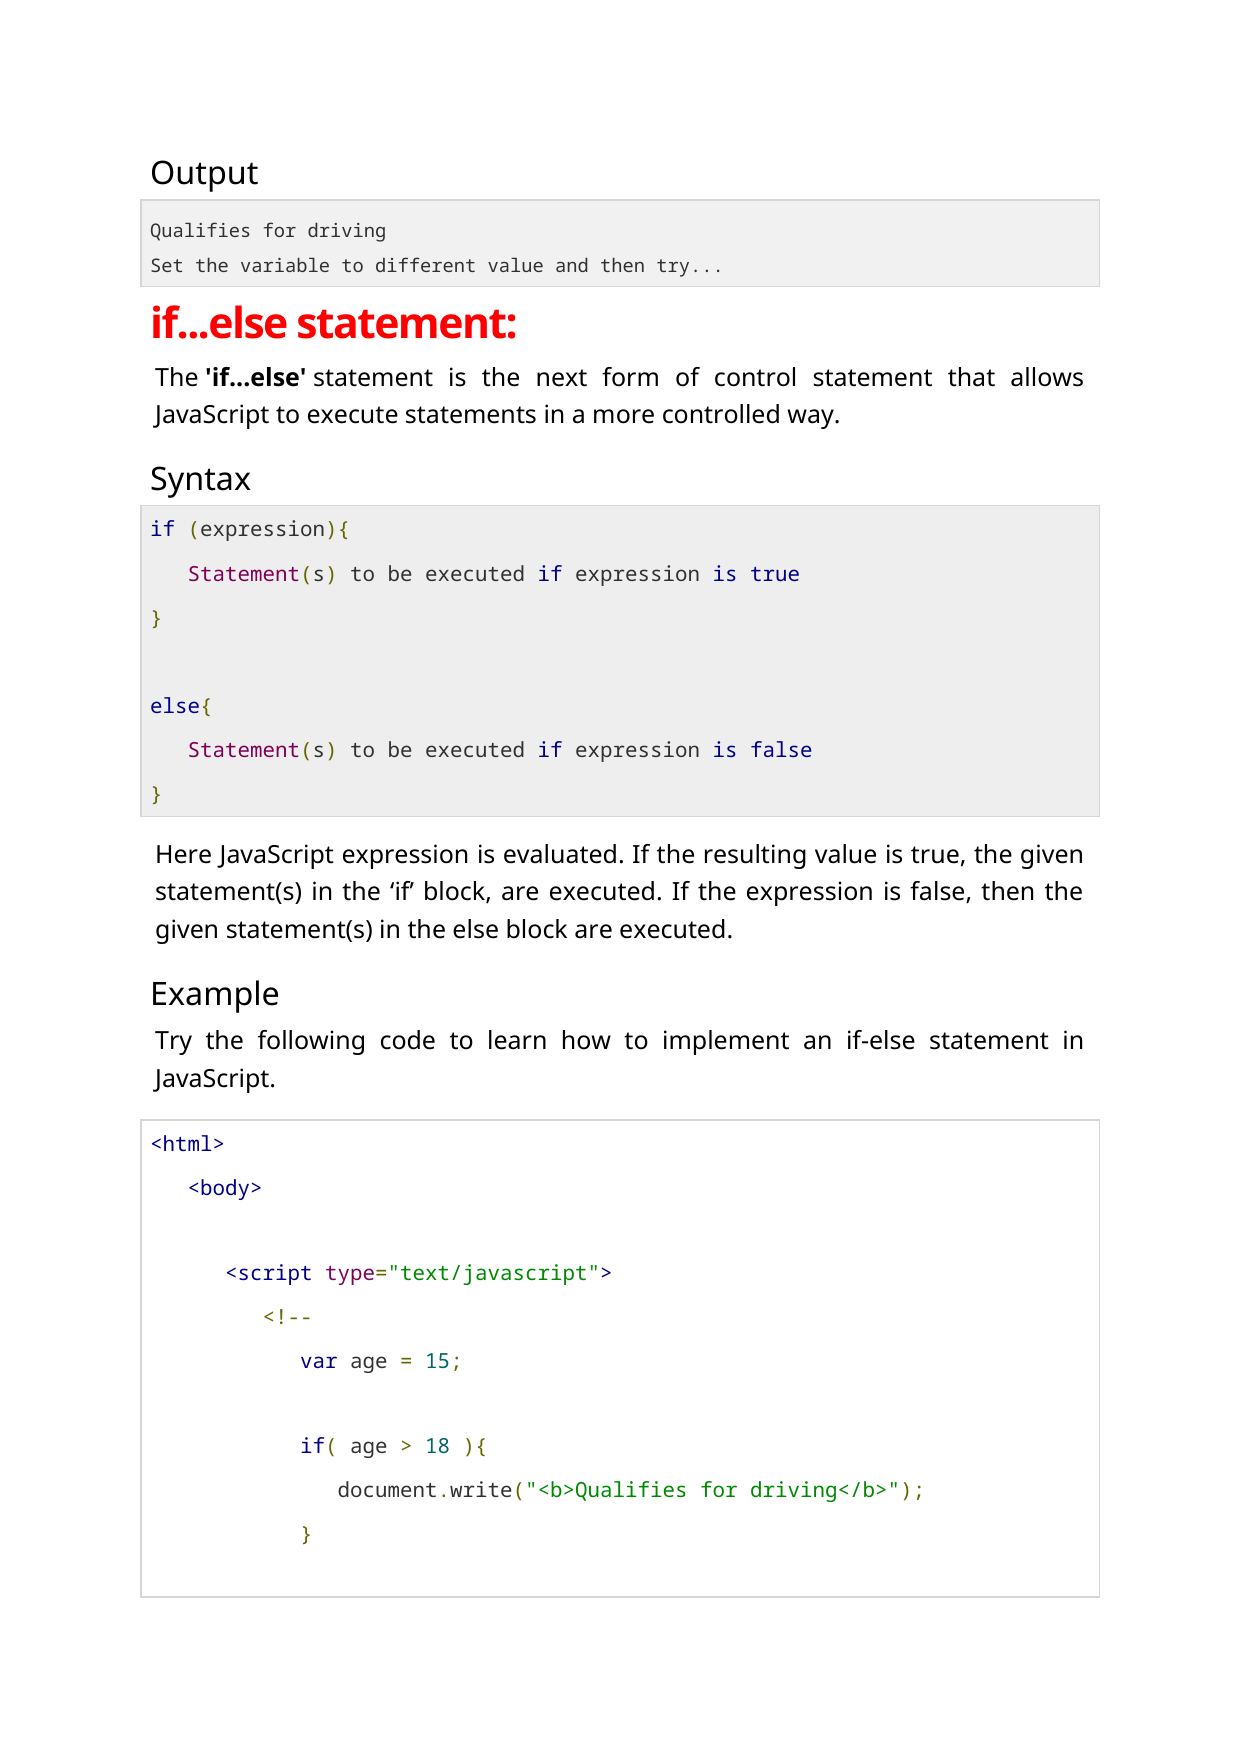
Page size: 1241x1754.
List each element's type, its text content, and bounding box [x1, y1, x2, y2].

text Statement(s) to be executed if expression is false [142, 725, 1099, 763]
text <script type="text/javascript"> [142, 1248, 1099, 1286]
subtitle Example [150, 970, 1085, 1014]
text Qualifies for driving [142, 201, 1099, 233]
text document.write("<b>Qualifies for driving</b>"); [142, 1465, 1099, 1503]
subtitle if...else statement: [150, 292, 1085, 351]
text } [142, 593, 1099, 631]
text <html> [142, 1121, 1099, 1158]
text else{ [142, 681, 1099, 719]
text } [142, 769, 1099, 816]
subtitle Output [150, 150, 1085, 194]
text if( age > 18 ){ [142, 1421, 1099, 1459]
text <!-- [142, 1292, 1099, 1331]
text The 'if...else' statement is the next form of control statement that allows JavaScript to execute statements in a more controlled way. [155, 356, 1085, 431]
text Statement(s) to be executed if expression is true [142, 549, 1099, 587]
text if (expression){ [142, 506, 1099, 543]
text Set the variable to different value and then try... [142, 233, 1099, 286]
text } [142, 1509, 1099, 1547]
text Here JavaScript expression is evaluated. If the resulting value is true, the given statement(s) in the ‘if’ block, are executed. If the expression is false, then the given statement(s) in the else block are executed. [155, 833, 1085, 945]
text var age = 15; [142, 1336, 1099, 1374]
text Try the following code to learn how to implement an if-else statement in JavaScript. [155, 1019, 1085, 1094]
text <body> [142, 1163, 1099, 1202]
subtitle Syntax [150, 456, 1085, 500]
